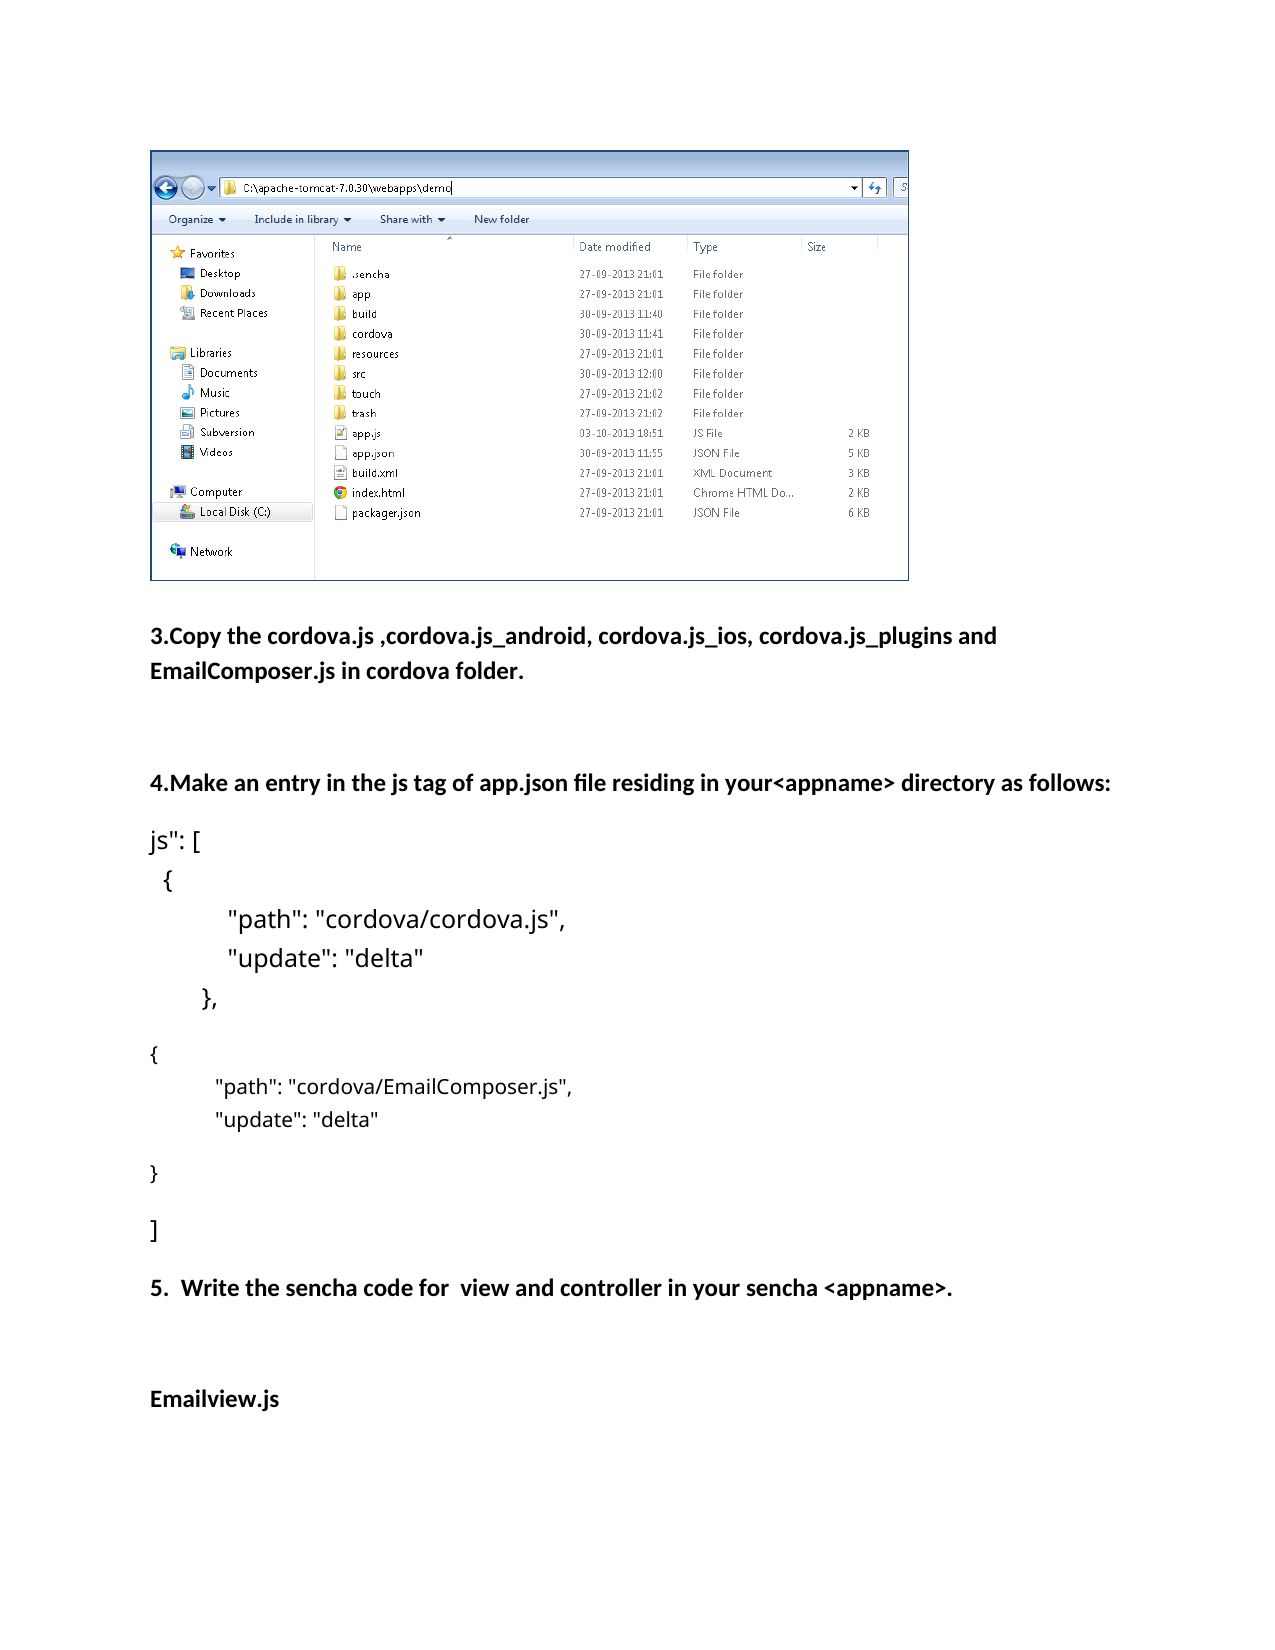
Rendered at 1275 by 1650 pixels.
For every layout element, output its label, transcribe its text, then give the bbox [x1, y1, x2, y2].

text ] [150, 1212, 1125, 1246]
list 3.Copy the cordova.js ,cordova.js_android, cordova.js_ios, cordova.js_plugins and [150, 620, 1125, 651]
text Emailview.js [150, 1383, 1125, 1414]
text js": [ { "path": "cordova/cordova.js", "update": "delta" }, [150, 823, 1125, 1014]
text } [150, 1158, 1125, 1187]
text 5. Write the sencha code for view and controller in your sencha <appname>. [150, 1272, 1125, 1302]
text { "path": "cordova/EmailComposer.js", "update": "delta" [150, 1039, 1125, 1133]
list EmailComposer.js in cordova folder. [150, 655, 1125, 686]
text 4.Make an entry in the js tag of app.json file residing in your<appname> directory as follows: [150, 767, 1125, 798]
picture [152, 152, 908, 580]
